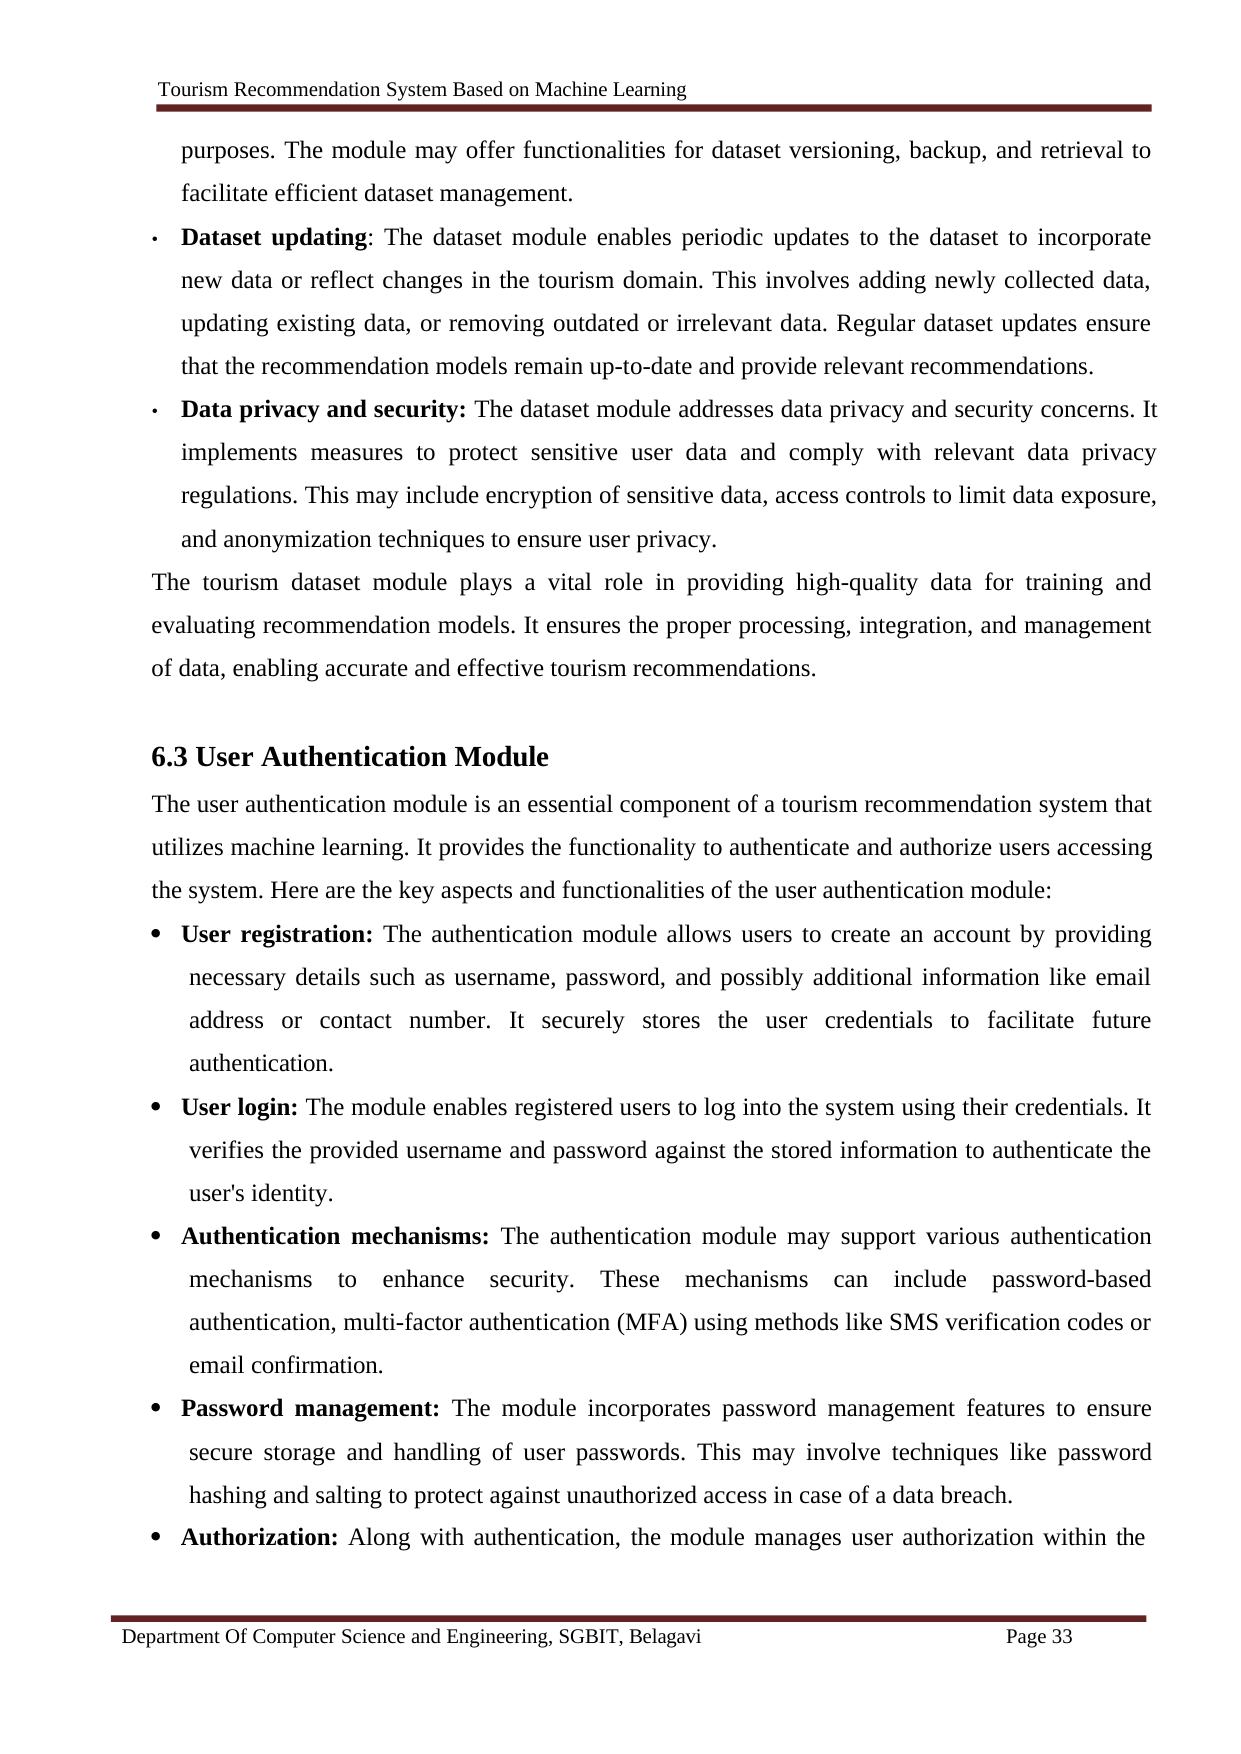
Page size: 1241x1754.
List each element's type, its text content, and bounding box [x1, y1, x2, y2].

list Authorization: Along with authentication, the module manages user authorization within the [151, 1523, 1186, 1552]
text The user authentication module is an essential component of a tourism recommendation system that utilizes machine learning. It provides the functionality to authenticate and authorize users accessing the system. Here are the key aspects and functionalities of the user authentication module: [151, 789, 1153, 904]
list User login: The module enables registered users to log into the system using their credentials. It verifies the provided username and password against the stored information to authenticate the user's identity. [151, 1092, 1153, 1207]
list Authentication mechanisms: The authentication module may support various authentication mechanisms to enhance security. These mechanisms can include password-based authentication, multi-factor authentication (MFA) using methods like SMS verification codes or email confirmation. [151, 1221, 1152, 1379]
list Data privacy and security: The dataset module addresses data privacy and security concerns. It implements measures to protect sensitive user data and comply with relevant data privacy regulations. This may include encryption of sensitive data, access controls to limit data exposure, and anonymization techniques to ensure user privacy. [151, 394, 1158, 552]
subtitle User Authentication Module [151, 739, 1186, 772]
list Dataset updating: The dataset module enables periodic updates to the dataset to incorporate new data or reflect changes in the tourism domain. This involves adding newly collected data, updating existing data, or removing outdated or irrelevant data. Regular dataset updates ensure that the recommendation models remain up-to-date and provide relevant recommendations. [151, 222, 1152, 380]
list Password management: The module incorporates password management features to ensure secure storage and handling of user passwords. This may involve techniques like password hashing and salting to protect against unauthorized access in case of a data breach. [151, 1393, 1153, 1508]
list User registration: The authentication module allows users to create an account by providing necessary details such as username, password, and possibly additional information like email address or contact number. It securely stores the user credentials to facilitate future authentication. [151, 919, 1152, 1077]
text purposes. The module may offer functionalities for dataset versioning, backup, and retrieval to facilitate efficient dataset management. [181, 135, 1153, 207]
text The tourism dataset module plays a vital role in providing high-quality data for training and evaluating recommendation models. It ensures the proper processing, integration, and management of data, enabling accurate and effective tourism recommendations. [151, 567, 1152, 682]
